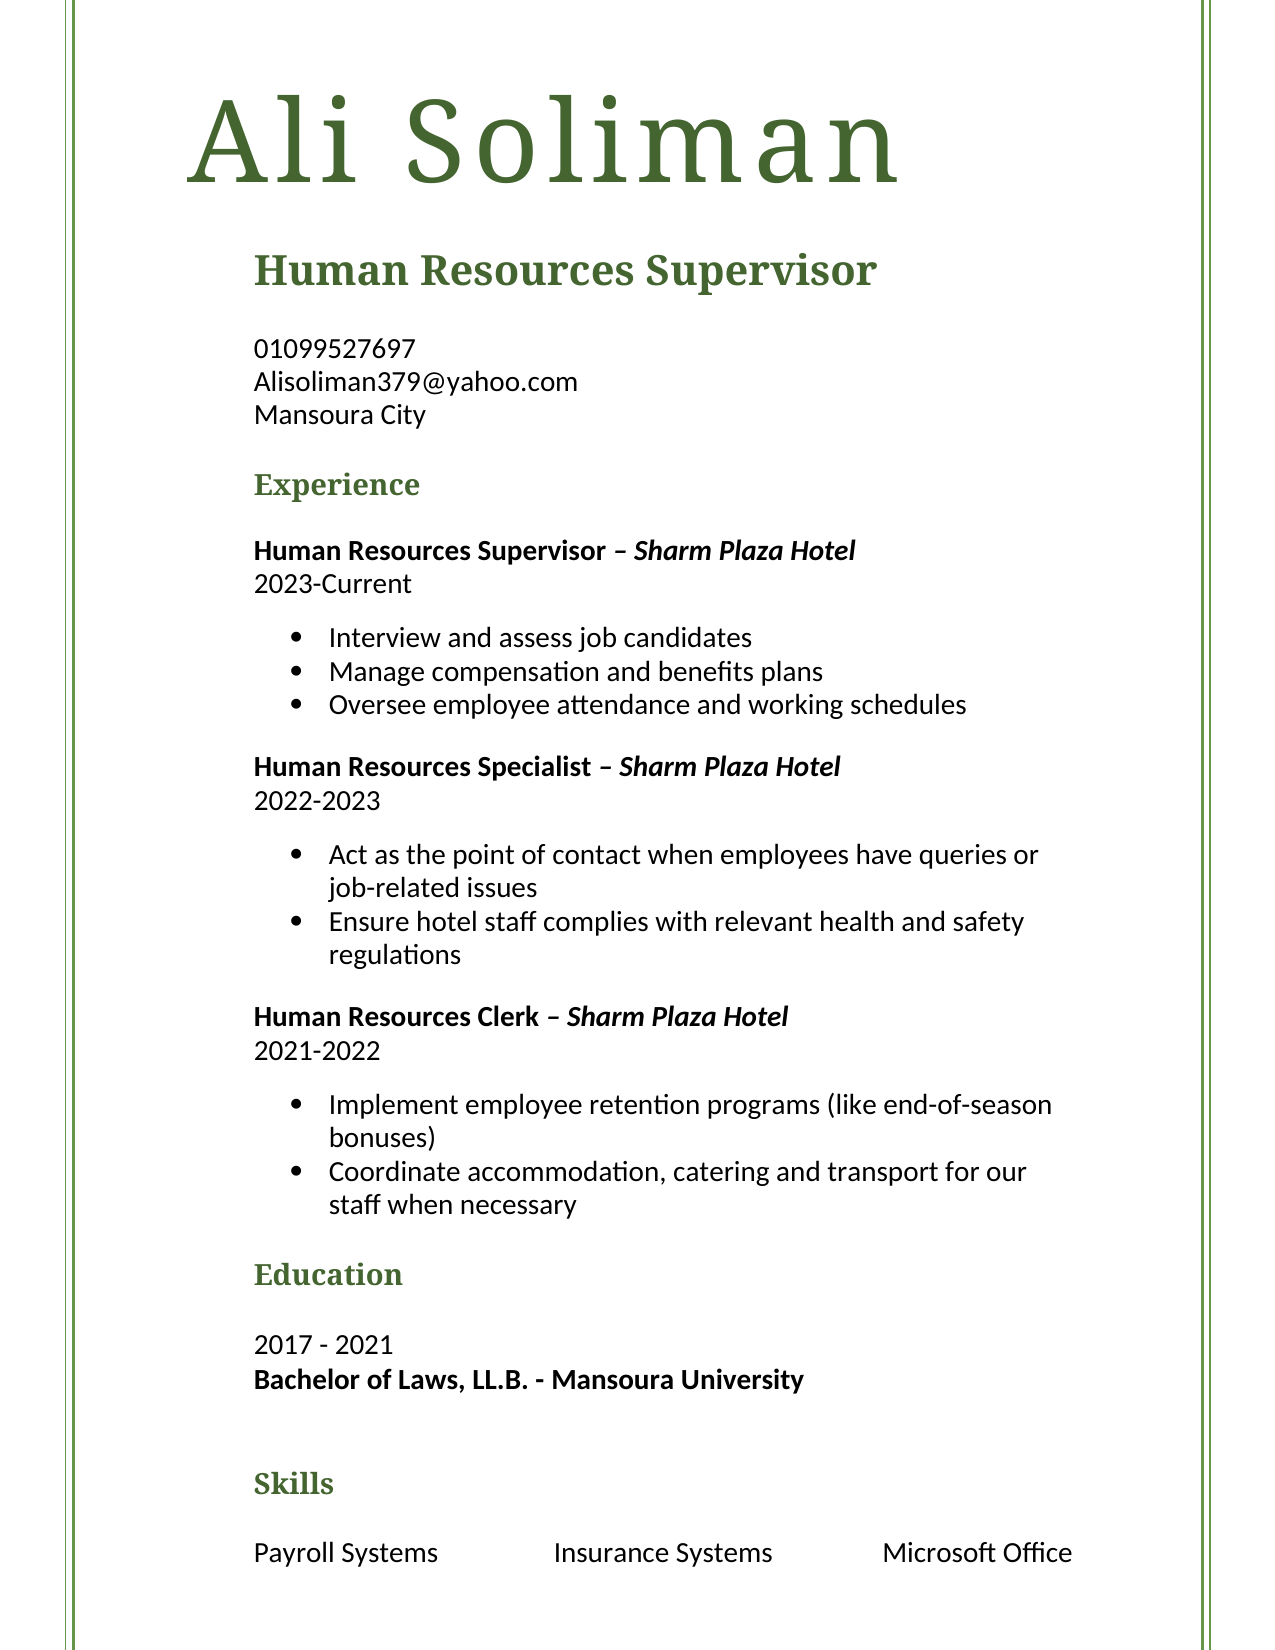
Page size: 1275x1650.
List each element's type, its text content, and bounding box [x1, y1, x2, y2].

list Manage compensation and benefits plans [291, 654, 1059, 688]
text 2021-2022 [253, 1033, 1059, 1067]
text Alisoliman379@yahoo.com [253, 365, 1059, 398]
list Ensure hotel staff complies with relevant health and safety regulations [291, 904, 1059, 971]
subtitle Human Resources Supervisor [253, 241, 1059, 298]
list Interview and assess job candidates [291, 621, 1059, 654]
subtitle Human Resources Clerk – Sharm Plaza Hotel [253, 1000, 1059, 1033]
subtitle Human Resources Supervisor – Sharm Plaza Hotel [253, 533, 1059, 567]
text 2017 - 2021 [253, 1327, 1059, 1361]
subtitle Human Resources Specialist – Sharm Plaza Hotel [253, 750, 1059, 783]
list Coordinate accommodation, catering and transport for our staff when necessary [291, 1154, 1059, 1221]
subtitle Bachelor of Laws, LL.B. - Mansoura University [253, 1361, 1059, 1396]
text Mansoura City [253, 398, 1059, 431]
list Act as the point of contact when employees have queries or job-related issues [291, 838, 1059, 904]
text Payroll Systems Insurance Systems Microsoft Office [253, 1536, 1200, 1569]
list Oversee employee attendance and working schedules [291, 688, 1059, 721]
list Implement employee retention programs (like end-of-season bonuses) [291, 1088, 1059, 1154]
title Ali Soliman [187, 99, 975, 204]
text 2023-Current [253, 567, 1059, 600]
text 01099527697 [253, 331, 1059, 365]
text 2022-2023 [253, 783, 1059, 817]
